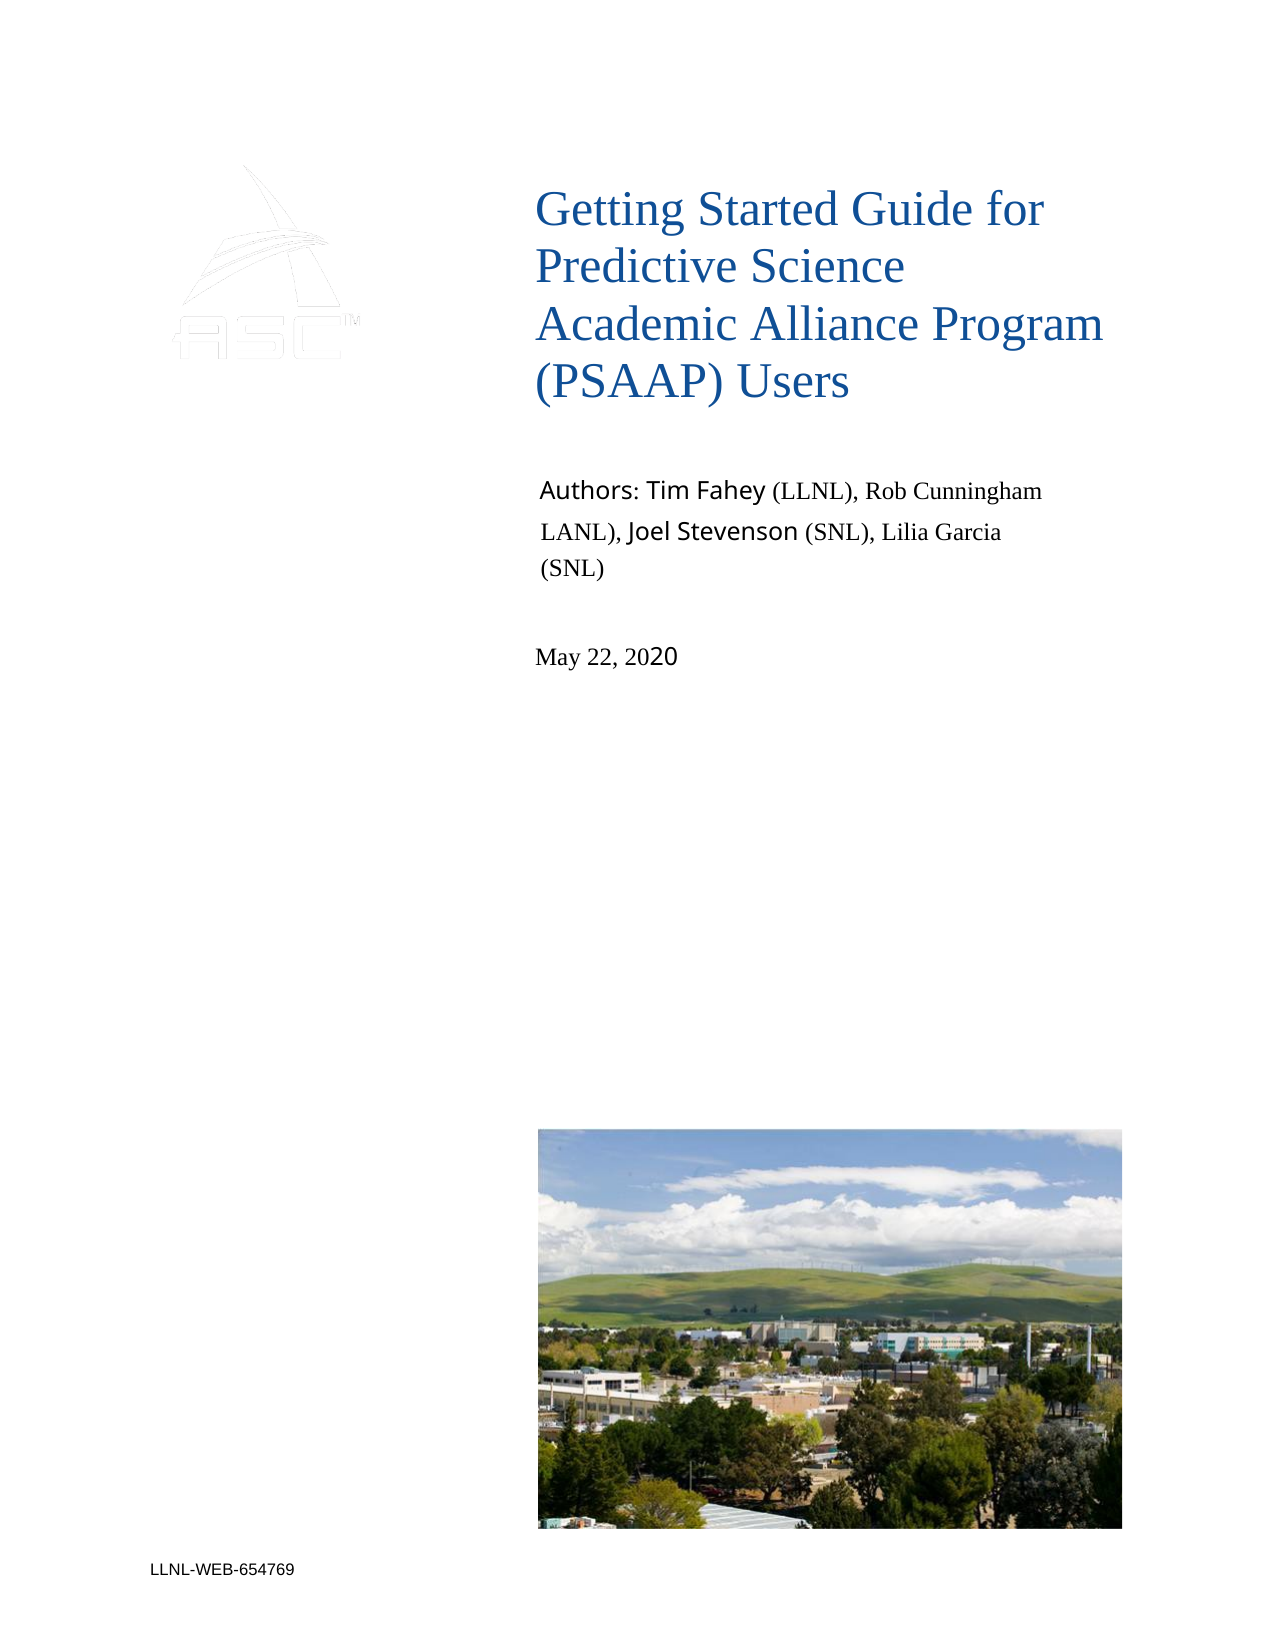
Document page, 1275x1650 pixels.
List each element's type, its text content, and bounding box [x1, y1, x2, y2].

subtitle Getting Started Guide for Predictive Science [535, 178, 1135, 293]
picture [165, 161, 364, 366]
picture [537, 1128, 1123, 1529]
text Authors: Tim Fahey (LLNL), Rob Cunningham LANL), Joel Stevenson (SNL), Lilia Garcia (SNL) [539, 472, 1071, 582]
text Academic Alliance Program (PSAAP) Users [535, 293, 1135, 408]
text May 22, 2020 [535, 639, 1135, 673]
text LLNL-WEB-654769 [150, 1560, 1135, 1579]
